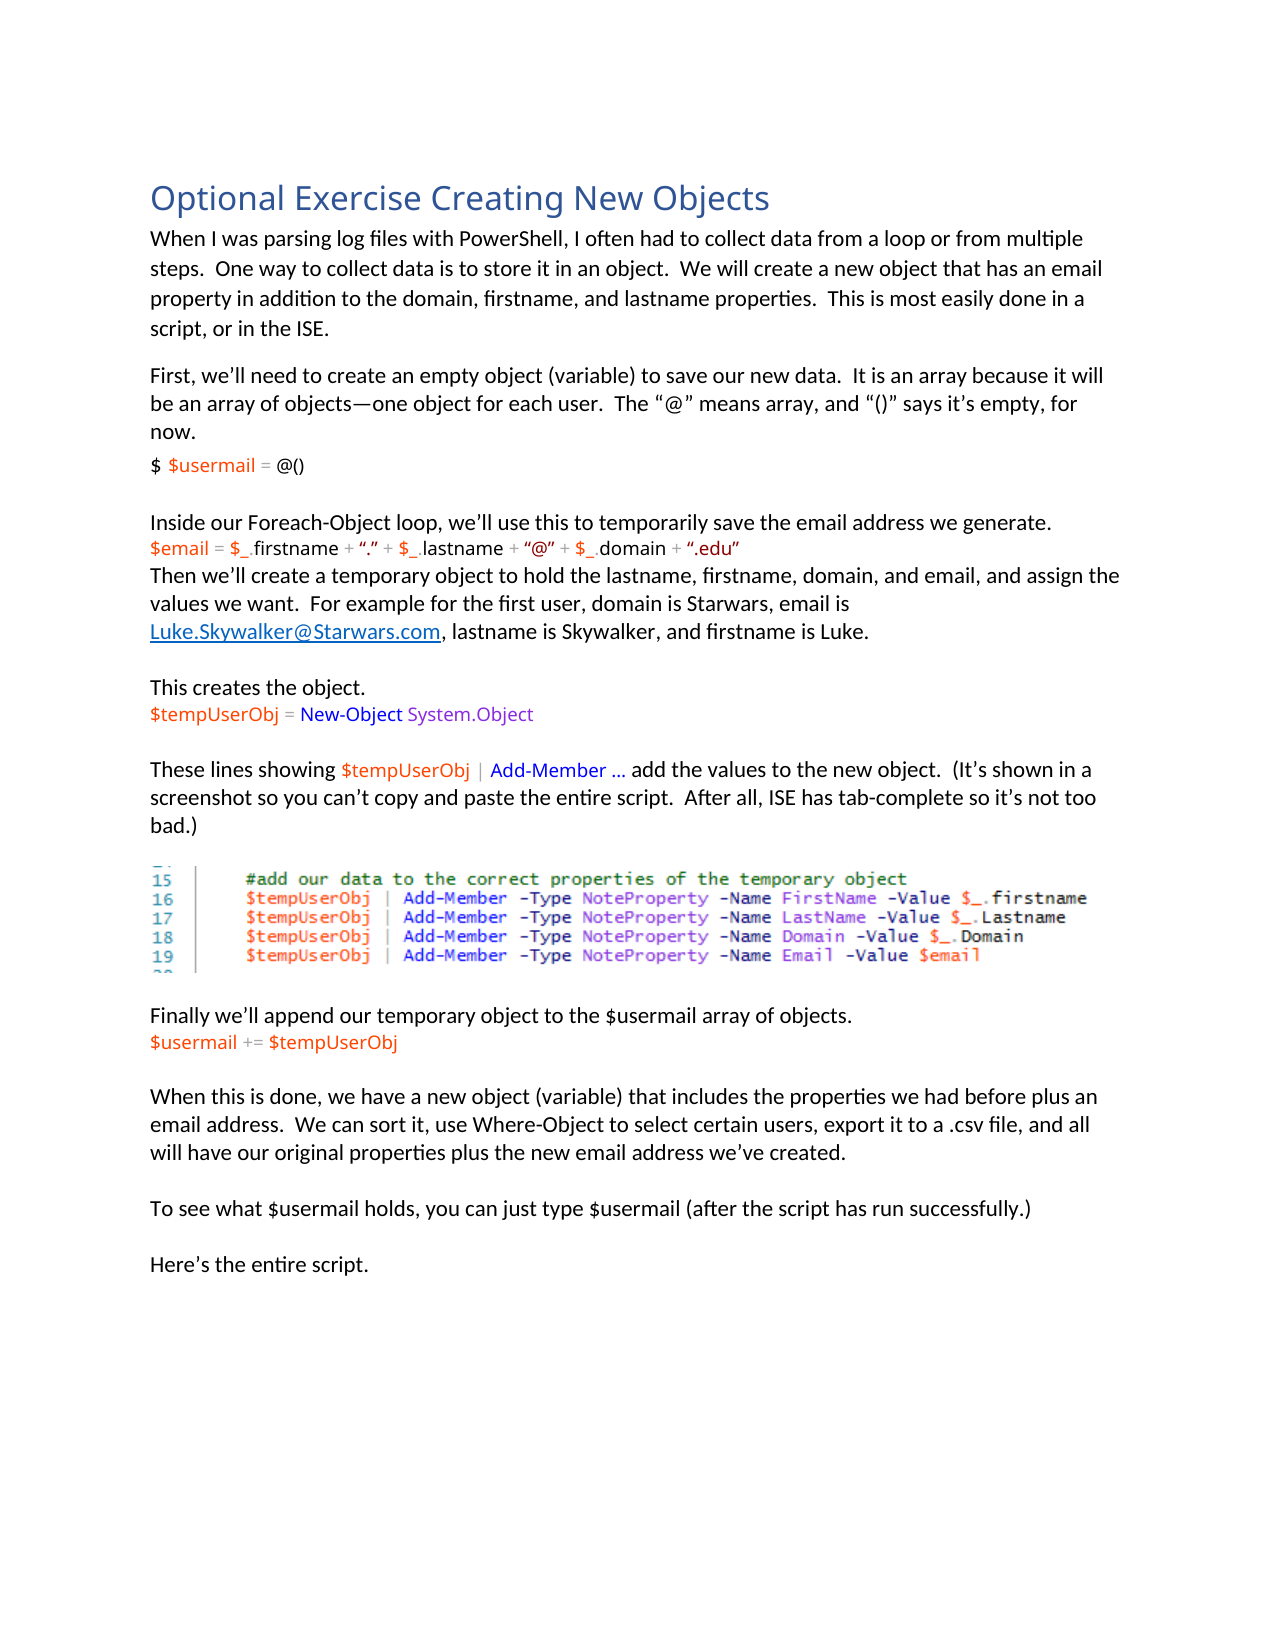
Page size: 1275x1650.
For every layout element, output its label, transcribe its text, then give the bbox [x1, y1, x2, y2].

text Inside our Foreach-Object loop, we’ll use this to temporarily save the email address we generate. $email = $_.firstname + “.” + $_.lastname + “@” + $_.domain + “.edu” [150, 508, 1125, 561]
text This creates the object. $tempUserObj = New-Object System.Object [150, 645, 1125, 727]
text When this is done, we have a new object (variable) that includes the properties we had before plus an email address. We can sort it, use Where-Object to select certain users, export it to a .csv file, and all will have our original properties plus the new email address we’ve created. [150, 1082, 1125, 1167]
text When I was parsing log files with PowerShell, I often had to collect data from a loop or from multiple steps. One way to collect data is to store it in an object. We will create a new object that has an email property in addition to the domain, firstname, and lastname properties. This is most easily done in a script, or in the ISE. [150, 224, 1125, 343]
text To see what $usermail holds, you can just type $usermail (after the script has run successfully.) [150, 1194, 1125, 1223]
picture [150, 866, 1125, 973]
text Here’s the entire script. [150, 1251, 1125, 1279]
subtitle Optional Exercise Creating New Objects [150, 175, 1125, 220]
text These lines showing $tempUserObj | Add-Member … add the values to the new object. (It’s shown in a screenshot so you can’t copy and paste the entire script. After all, ISE has tab-complete so it’s not too bad.) [150, 727, 1125, 866]
text Finally we’ll append our temporary object to the $usermail array of objects. $usermail += $tempUserObj [150, 973, 1125, 1054]
text First, we’ll need to create an empty object (variable) to save our new data. It is an array because it will be an array of objects—one object for each user. The “@” means array, and “()” says it’s empty, for now. $ $usermail = @() [150, 361, 1125, 479]
text Then we’ll create a temporary object to hold the lastname, firstname, domain, and email, and assign the values we want. For example for the first user, domain is Starwars, email is Luke.Skywalker@Starwars.com, lastname is Skywalker, and firstname is Luke. [150, 561, 1125, 645]
